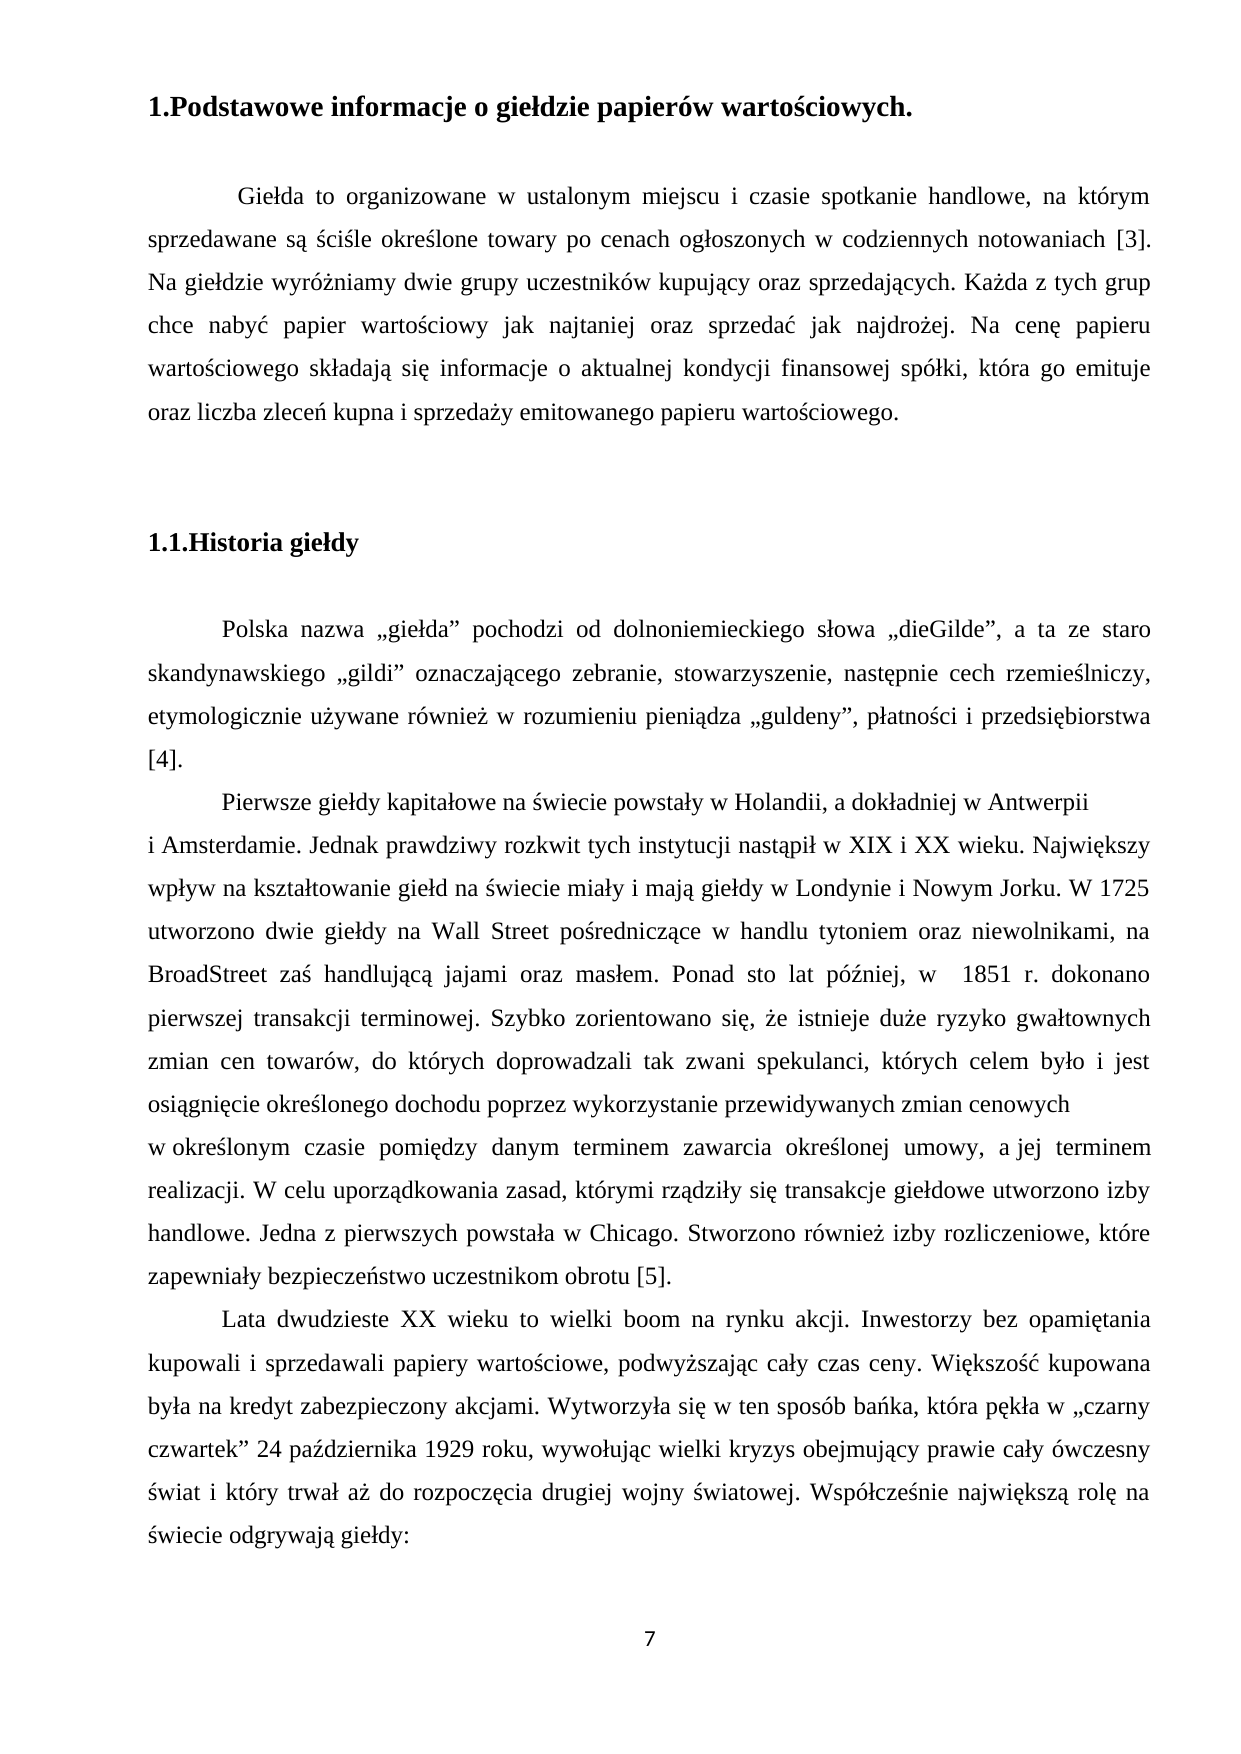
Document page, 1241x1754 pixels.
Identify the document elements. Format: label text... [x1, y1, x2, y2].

text Lata dwudzieste XX wieku to wielki boom na rynku akcji. Inwestorzy bez opamiętania kupowali i sprzedawali papiery wartościowe, podwyższając cały czas ceny. Większość kupowana była na kredyt zabezpieczony akcjami. Wytworzyła się w ten sposób bańka, która pękła w „czarny czwartek” 24 października 1929 roku, wywołując wielki kryzys obejmujący prawie cały ówczesny świat i który trwał aż do rozpoczęcia drugiej wojny światowej. Współcześnie największą rolę na świecie odgrywają giełdy: [148, 1304, 1152, 1549]
subtitle 1.1.Historia giełdy [148, 526, 1152, 557]
text w określonym czasie pomiędzy danym terminem zawarcia określonej umowy, a jej terminem realizacji. W celu uporządkowania zasad, którymi rządziły się transakcje giełdowe utworzono izby handlowe. Jedna z pierwszych powstała w Chicago. Stworzono również izby rozliczeniowe, które zapewniały bezpieczeństwo uczestnikom obrotu. [148, 1132, 1152, 1290]
text i Amsterdamie. Jednak prawdziwy rozkwit tych instytucji nastąpił w XIX i XX wieku. Największy wpływ na kształtowanie giełd na świecie miały i mają giełdy w Londynie i Nowym Jorku. W 1725 utworzono dwie giełdy na Wall Street pośredniczące w handlu tytoniem oraz niewolnikami, na BroadStreet zaś handlującą jajami oraz masłem. Ponad sto lat później, w 1851 r. dokonano pierwszej transakcji terminowej. Szybko zorientowano się, że istnieje duże ryzyko gwałtownych zmian cen towarów, do których doprowadzali tak zwani spekulanci, których celem było i jest osiągnięcie określonego dochodu poprzez wykorzystanie przewidywanych zmian cenowych [148, 830, 1152, 1118]
text Giełda to organizowane w ustalonym miejscu i czasie spotkanie handlowe, na którym sprzedawane są ściśle określone towary po cenach ogłoszonych w codziennych notowaniach. Na giełdzie wyróżniamy dwie grupy uczestników kupujący oraz sprzedających. Każda z tych grup chce nabyć papier wartościowy jak najtaniej oraz sprzedać jak najdrożej. Na cenę papieru wartościowego składają się informacje o aktualnej kondycji finansowej spółki, która go emituje oraz liczba zleceń kupna i sprzedaży emitowanego papieru wartościowego. [148, 181, 1152, 425]
text Pierwsze giełdy kapitałowe na świecie powstały w Holandii, a dokładniej w Antwerpii [148, 787, 1152, 816]
subtitle 1.Podstawowe informacje o giełdzie papierów wartościowych. [148, 89, 1152, 122]
text Polska nazwa „giełda” pochodzi od dolnoniemieckiego słowa „dieGilde”, a ta ze staro skandynawskiego „gildi” oznaczającego zebranie, stowarzyszenie, następnie cech rzemieślniczy, etymologicznie używane również w rozumieniu pieniądza „guldeny”, płatności i przedsiębiorstwa. [148, 614, 1152, 773]
